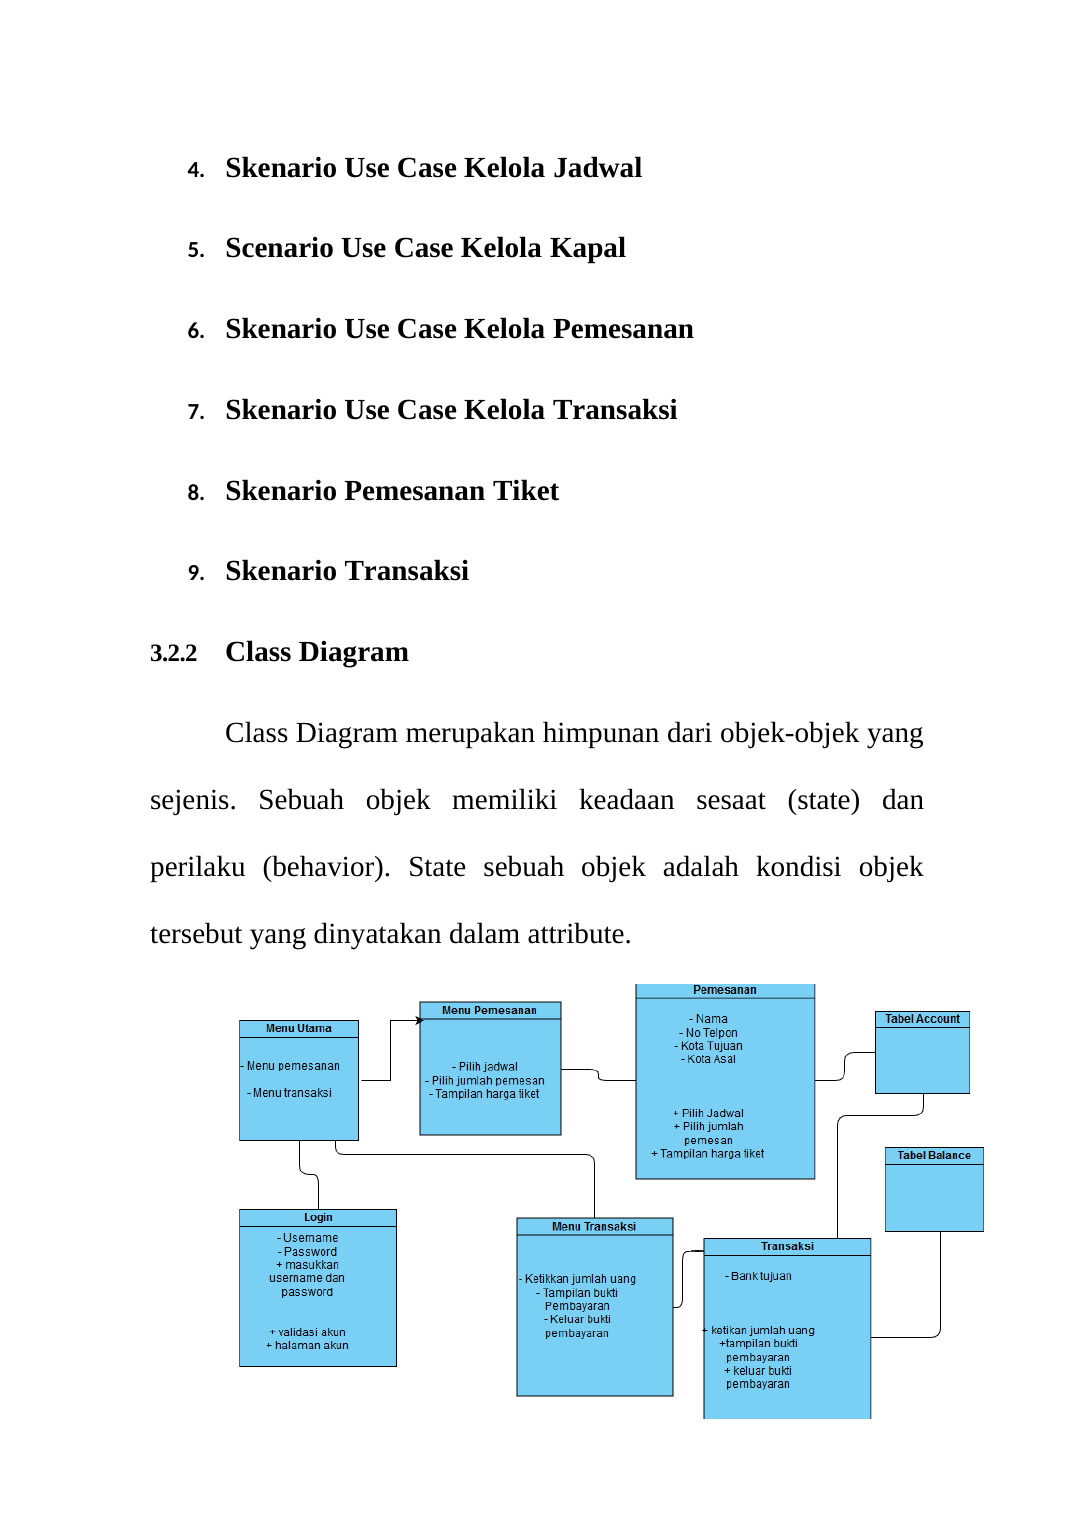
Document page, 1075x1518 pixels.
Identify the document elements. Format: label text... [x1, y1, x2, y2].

list Skenario Use Case Kelola Transaksi [187, 392, 966, 426]
list Scenario Use Case Kelola Kapal [187, 230, 966, 264]
list Skenario Pemesanan Tiket [187, 473, 966, 506]
text Class Diagram merupakan himpunan dari objek-objek yang sejenis. Sebuah objek memiliki keadaan sesaat (state) dan perilaku (behavior). State sebuah objek adalah kondisi objek tersebut yang dinyatakan dalam attribute. [150, 715, 924, 950]
picture [239, 984, 984, 1419]
list Skenario Transaksi [187, 553, 966, 587]
list Skenario Use Case Kelola Jadwal [187, 150, 966, 183]
list Skenario Use Case Kelola Pemesanan [187, 311, 966, 344]
list Class Diagram [150, 634, 966, 667]
